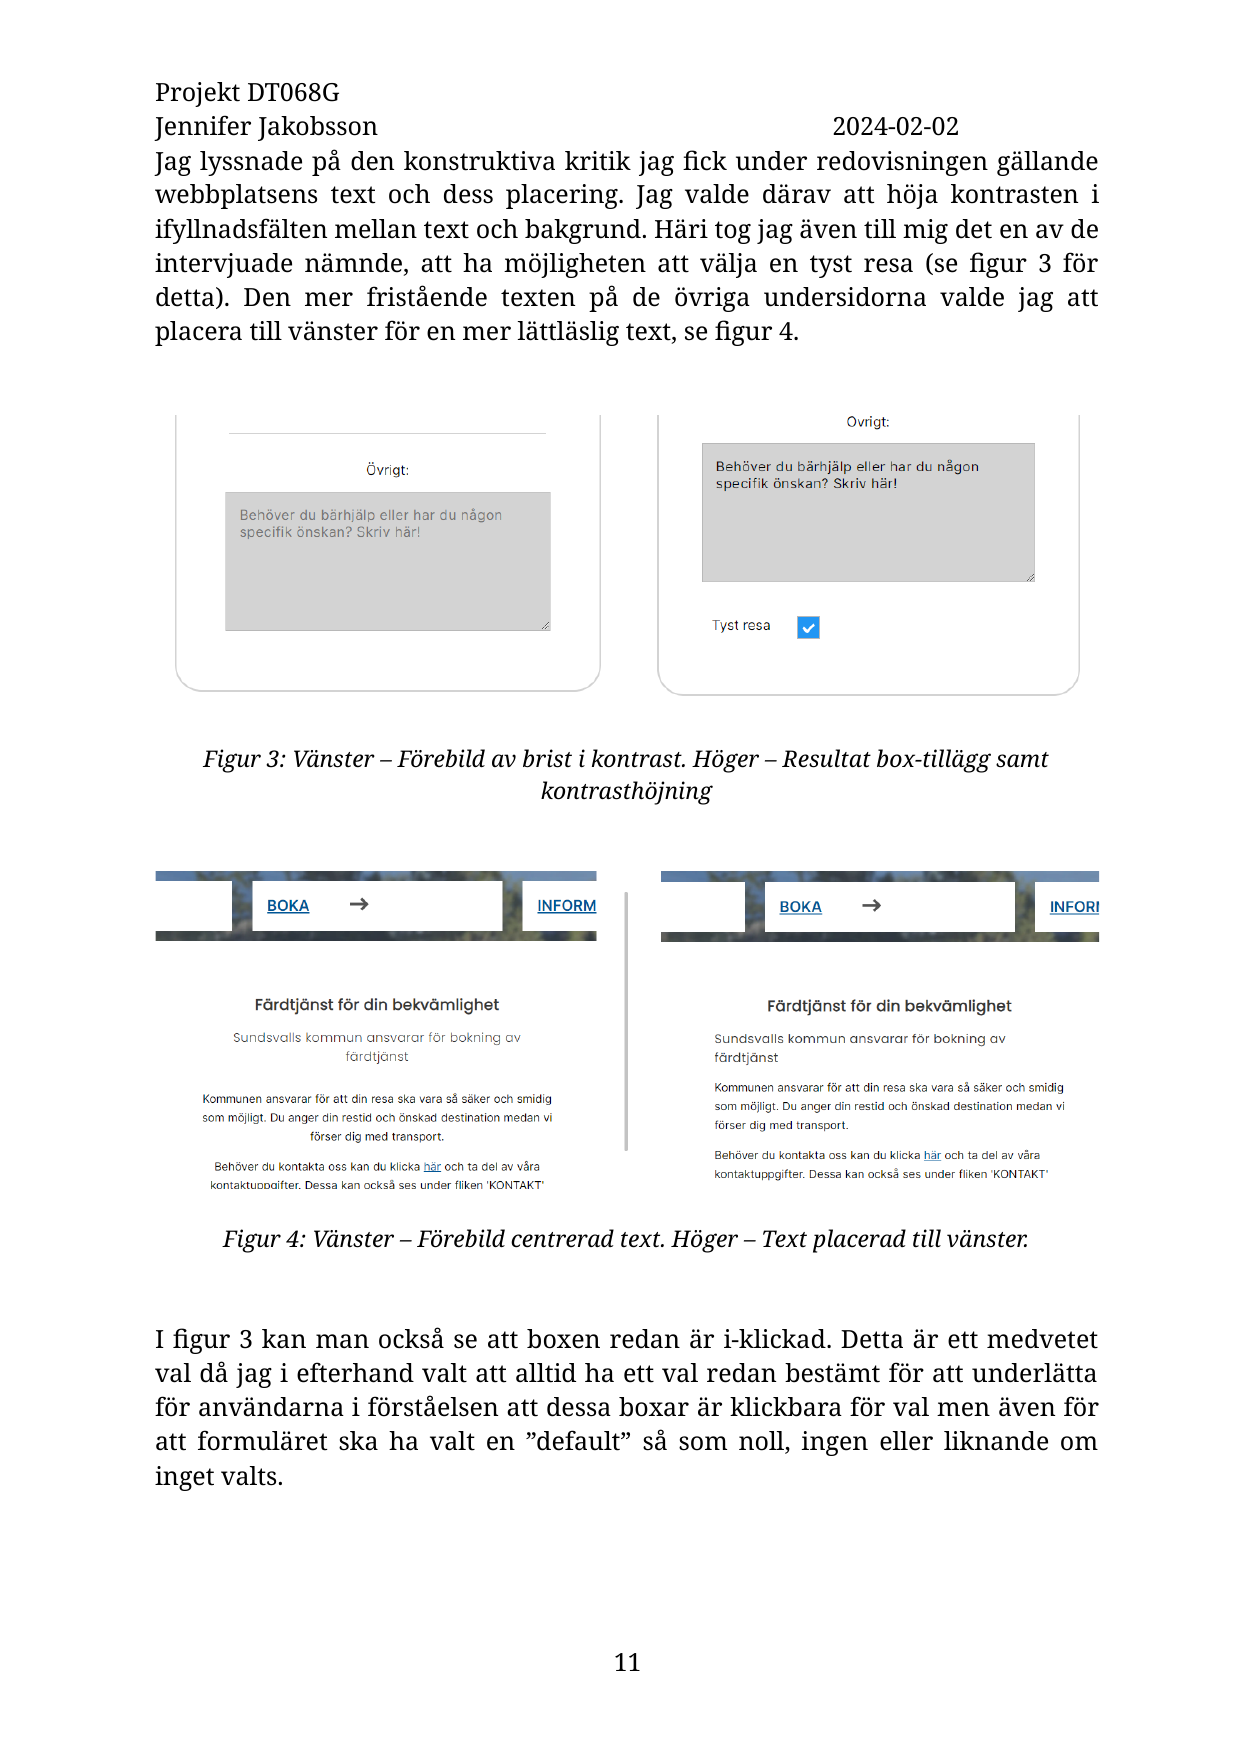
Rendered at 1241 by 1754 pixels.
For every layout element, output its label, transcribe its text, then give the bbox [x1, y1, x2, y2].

text Jag lyssnade på den konstruktiva kritik jag fick under redovisningen gällande webbplatsens text och dess placering. Jag valde därav att höja kontrasten i ifyllnadsfälten mellan text och bakgrund. Häri tog jag även till mig det en av de intervjuade nämnde, att ha möjligheten att välja en tyst resa (se figur 3 för detta). Den mer fristående texten på de övriga undersidorna valde jag att placera till vänster för en mer lättläslig text, se figur 4. [155, 143, 1100, 347]
picture [154, 415, 1100, 710]
picture [155, 871, 1100, 1189]
text Figur 4: Vänster – Förebild centrerad text. Höger – Text placerad till vänster. [155, 1222, 1100, 1254]
text I figur 3 kan man också se att boxen redan är i-klickad. Detta är ett medvetet val då jag i efterhand valt att alltid ha ett val redan bestämt för att underlätta för användarna i förståelsen att dessa boxar är klickbara för val men även för att formuläret ska ha valt en ”default” så som noll, ingen eller liknande om inget valts. [155, 1322, 1100, 1492]
text Figur 3: Vänster – Förebild av brist i kontrast. Höger – Resultat box-tillägg samt kontrasthöjning [155, 743, 1100, 806]
